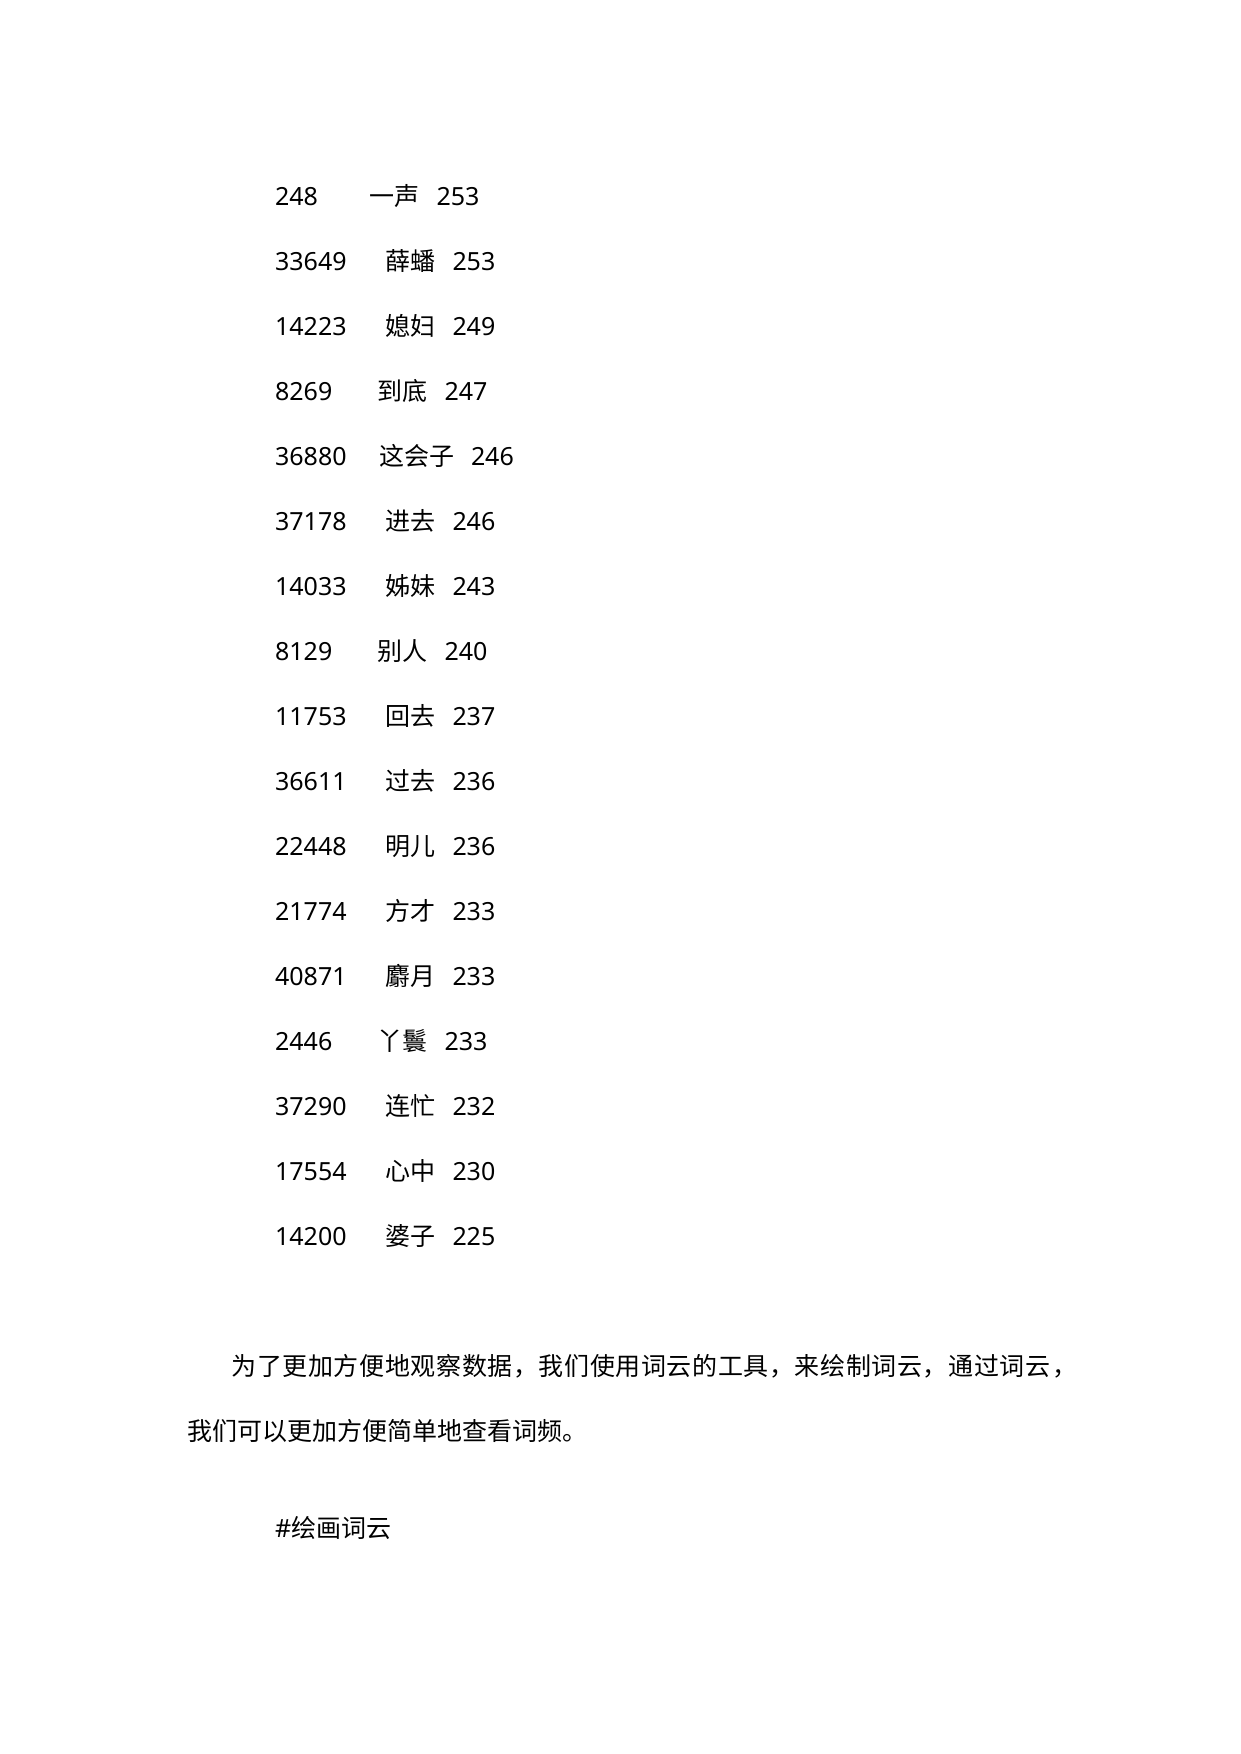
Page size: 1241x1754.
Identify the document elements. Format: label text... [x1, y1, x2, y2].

text 2446 丫鬟 233 [187, 1007, 1053, 1072]
text 22448 明儿 236 [187, 812, 1053, 877]
text 8129 别人 240 [187, 617, 1053, 682]
text 14200 婆子 225 [187, 1202, 1053, 1267]
text 21774 方才 233 [187, 877, 1053, 942]
text 36880 这会子 246 [187, 422, 1053, 487]
text 8269 到底 247 [187, 357, 1053, 422]
text 为了更加方便地观察数据，我们使用词云的工具，来绘制词云，通过词云，我们可以更加方便简单地查看词频。 [187, 1332, 1053, 1462]
text #绘画词云 [187, 1494, 1053, 1559]
text 17554 心中 230 [187, 1137, 1053, 1202]
text 14223 媳妇 249 [187, 292, 1053, 357]
text 36611 过去 236 [187, 747, 1053, 812]
text 37178 进去 246 [187, 487, 1053, 552]
text 248 一声 253 [187, 162, 1053, 227]
text 33649 薛蟠 253 [187, 227, 1053, 292]
text 14033 姊妹 243 [187, 552, 1053, 617]
text 37290 连忙 232 [187, 1072, 1053, 1137]
text 11753 回去 237 [187, 682, 1053, 747]
text 40871 麝月 233 [187, 942, 1053, 1007]
